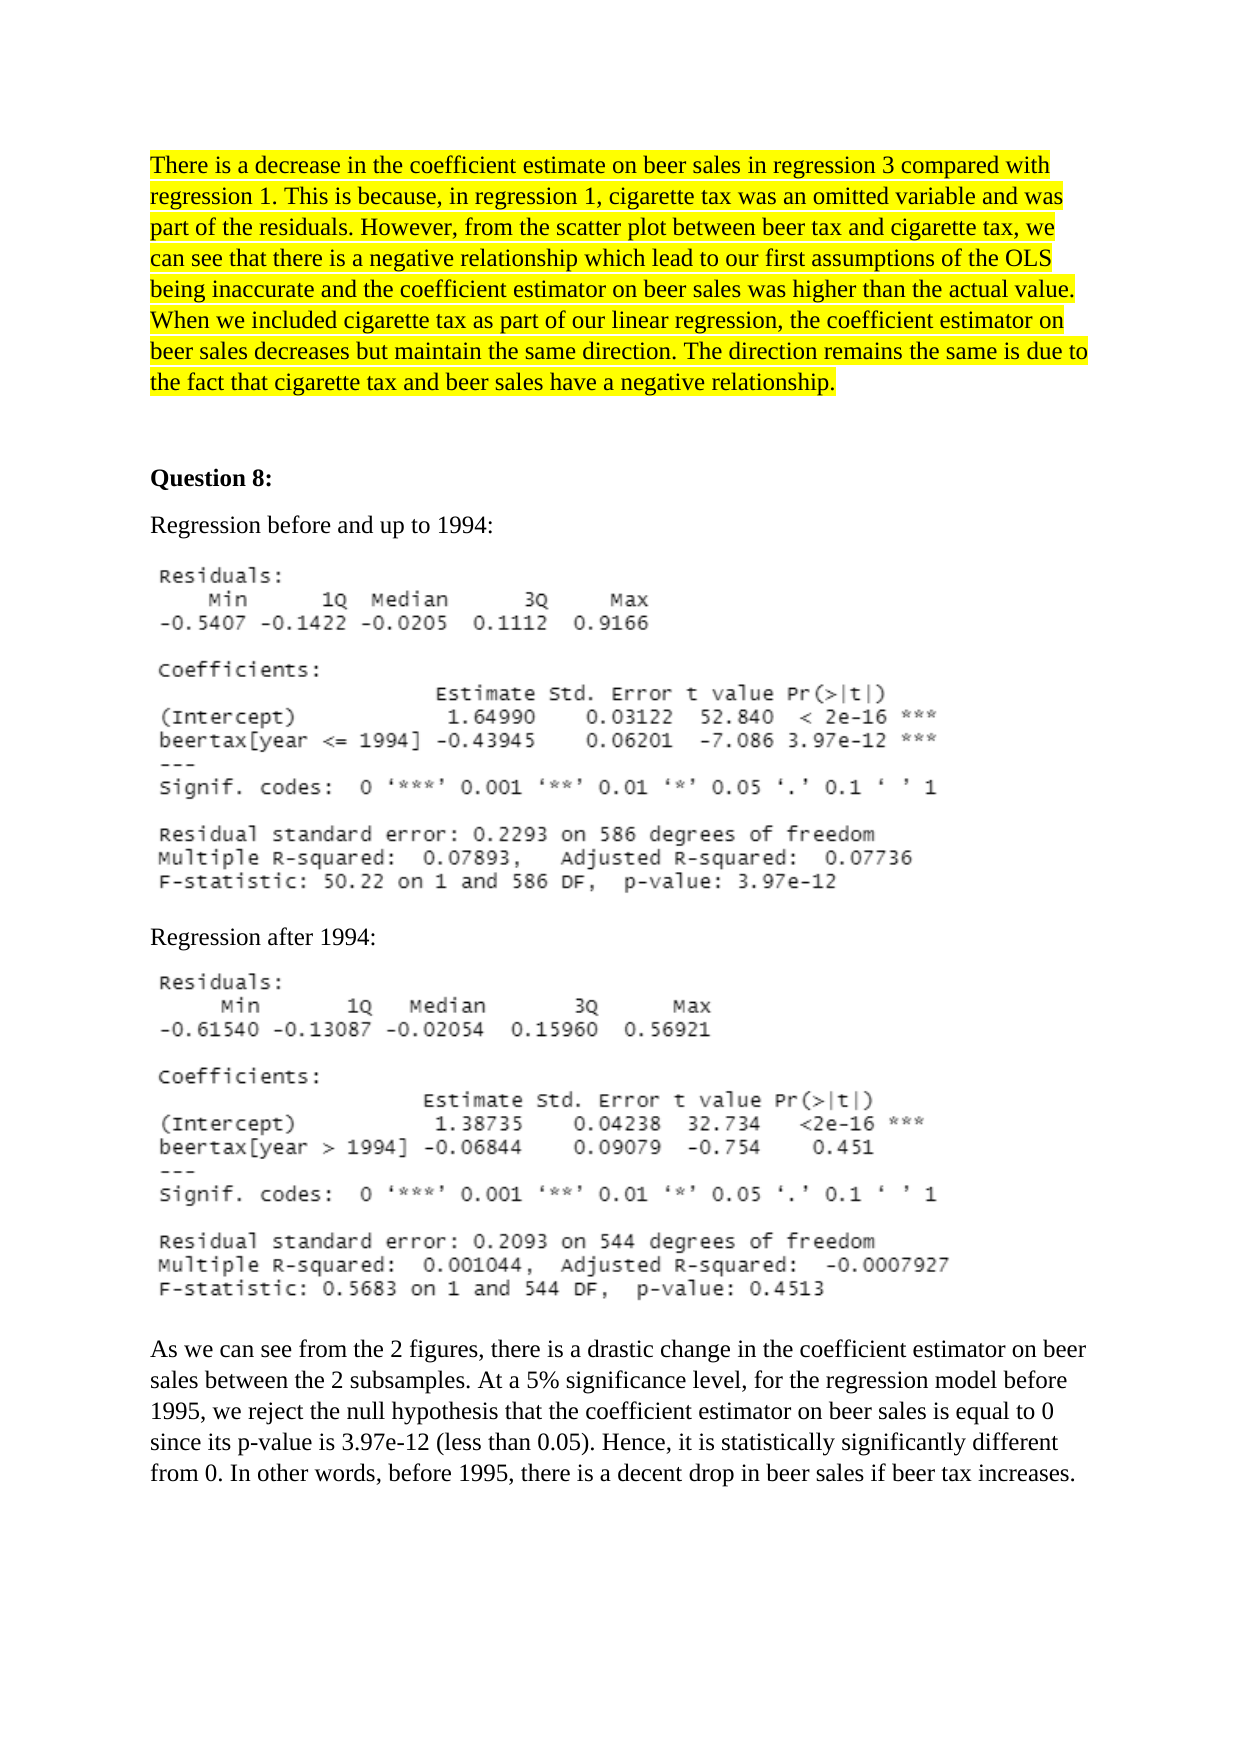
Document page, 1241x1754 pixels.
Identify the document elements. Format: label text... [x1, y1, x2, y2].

text Question 8: [150, 463, 1090, 491]
picture [150, 558, 985, 904]
text There is a decrease in the coefficient estimate on beer sales in regression 3 compared with regression 1. This is because, in regression 1, cigarette tax was an omitted variable and was part of the residuals. However, from the scatter plot between beer tax and cigarette tax, we can see that there is a negative relationship which lead to our first assumptions of the OLS being inaccurate and the coefficient estimator on beer sales was higher than the actual value. When we included cigarette tax as part of our linear regression, the coefficient estimator on beer sales decreases but maintain the same direction. The direction remains the same is due to the fact that cigarette tax and beer sales have a negative relationship. [150, 150, 1090, 396]
text Regression after 1994: [150, 922, 1090, 951]
picture [150, 970, 993, 1316]
text As we can see from the 2 figures, there is a drastic change in the coefficient estimator on beer sales between the 2 subsamples. At a 5% significance level, for the regression model before 1995, we reject the null hypothesis that the coefficient estimator on beer sales is equal to 0 since its p-value is 3.97e-12 (less than 0.05). Hence, it is statistically significantly different from 0. In other words, before 1995, there is a decent drop in beer sales if beer tax increases. [150, 1334, 1090, 1487]
text Regression before and up to 1994: [150, 510, 1090, 539]
